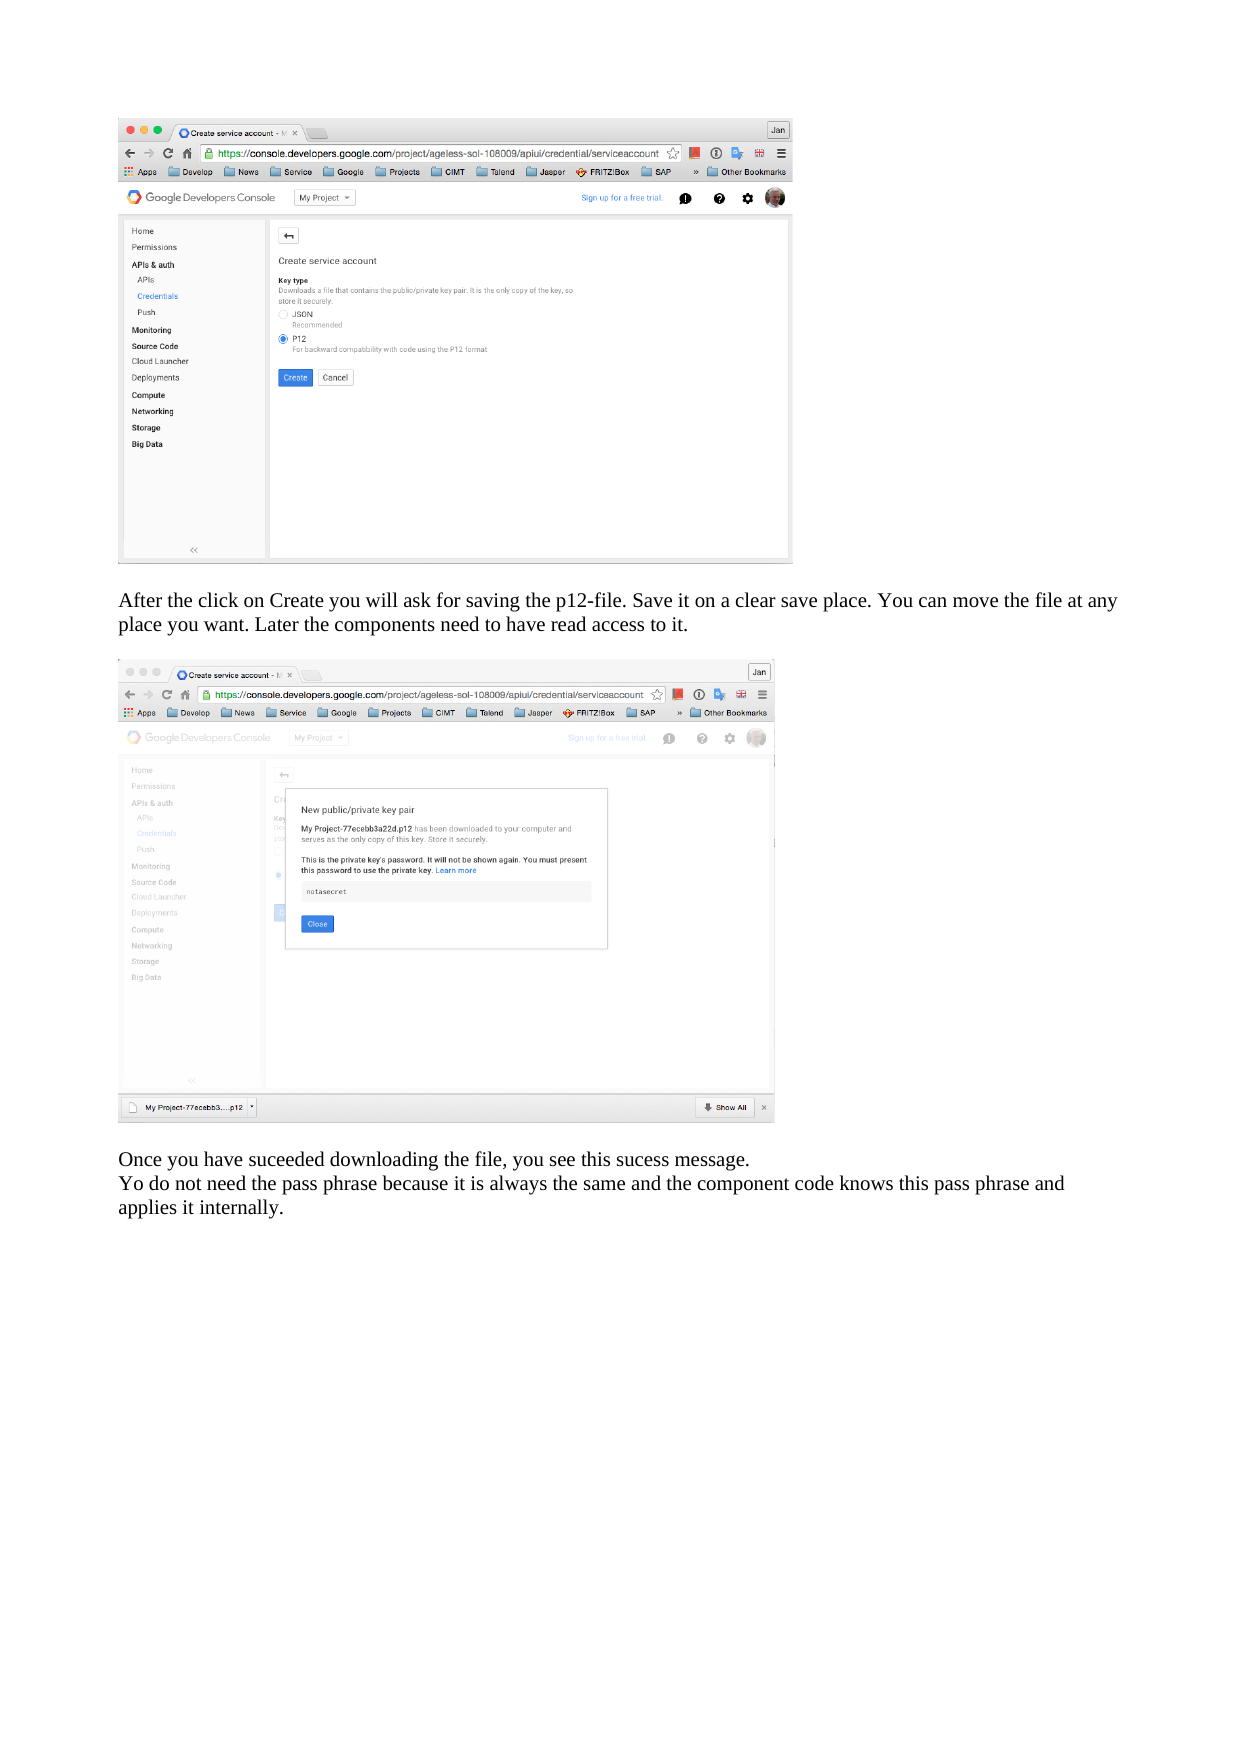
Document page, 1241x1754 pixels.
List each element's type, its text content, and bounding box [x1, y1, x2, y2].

picture [118, 118, 793, 564]
text Once you have suceeded downloading the file, you see this sucess message. [118, 1147, 1122, 1171]
text Yo do not need the pass phrase because it is always the same and the component code knows this pass phrase and applies it internally. [118, 1171, 1122, 1219]
picture [118, 659, 775, 1123]
text After the click on Create you will ask for saving the p12-file. Save it on a clear save place. You can move the file at any place you want. Later the components need to have read access to it. [118, 588, 1122, 636]
